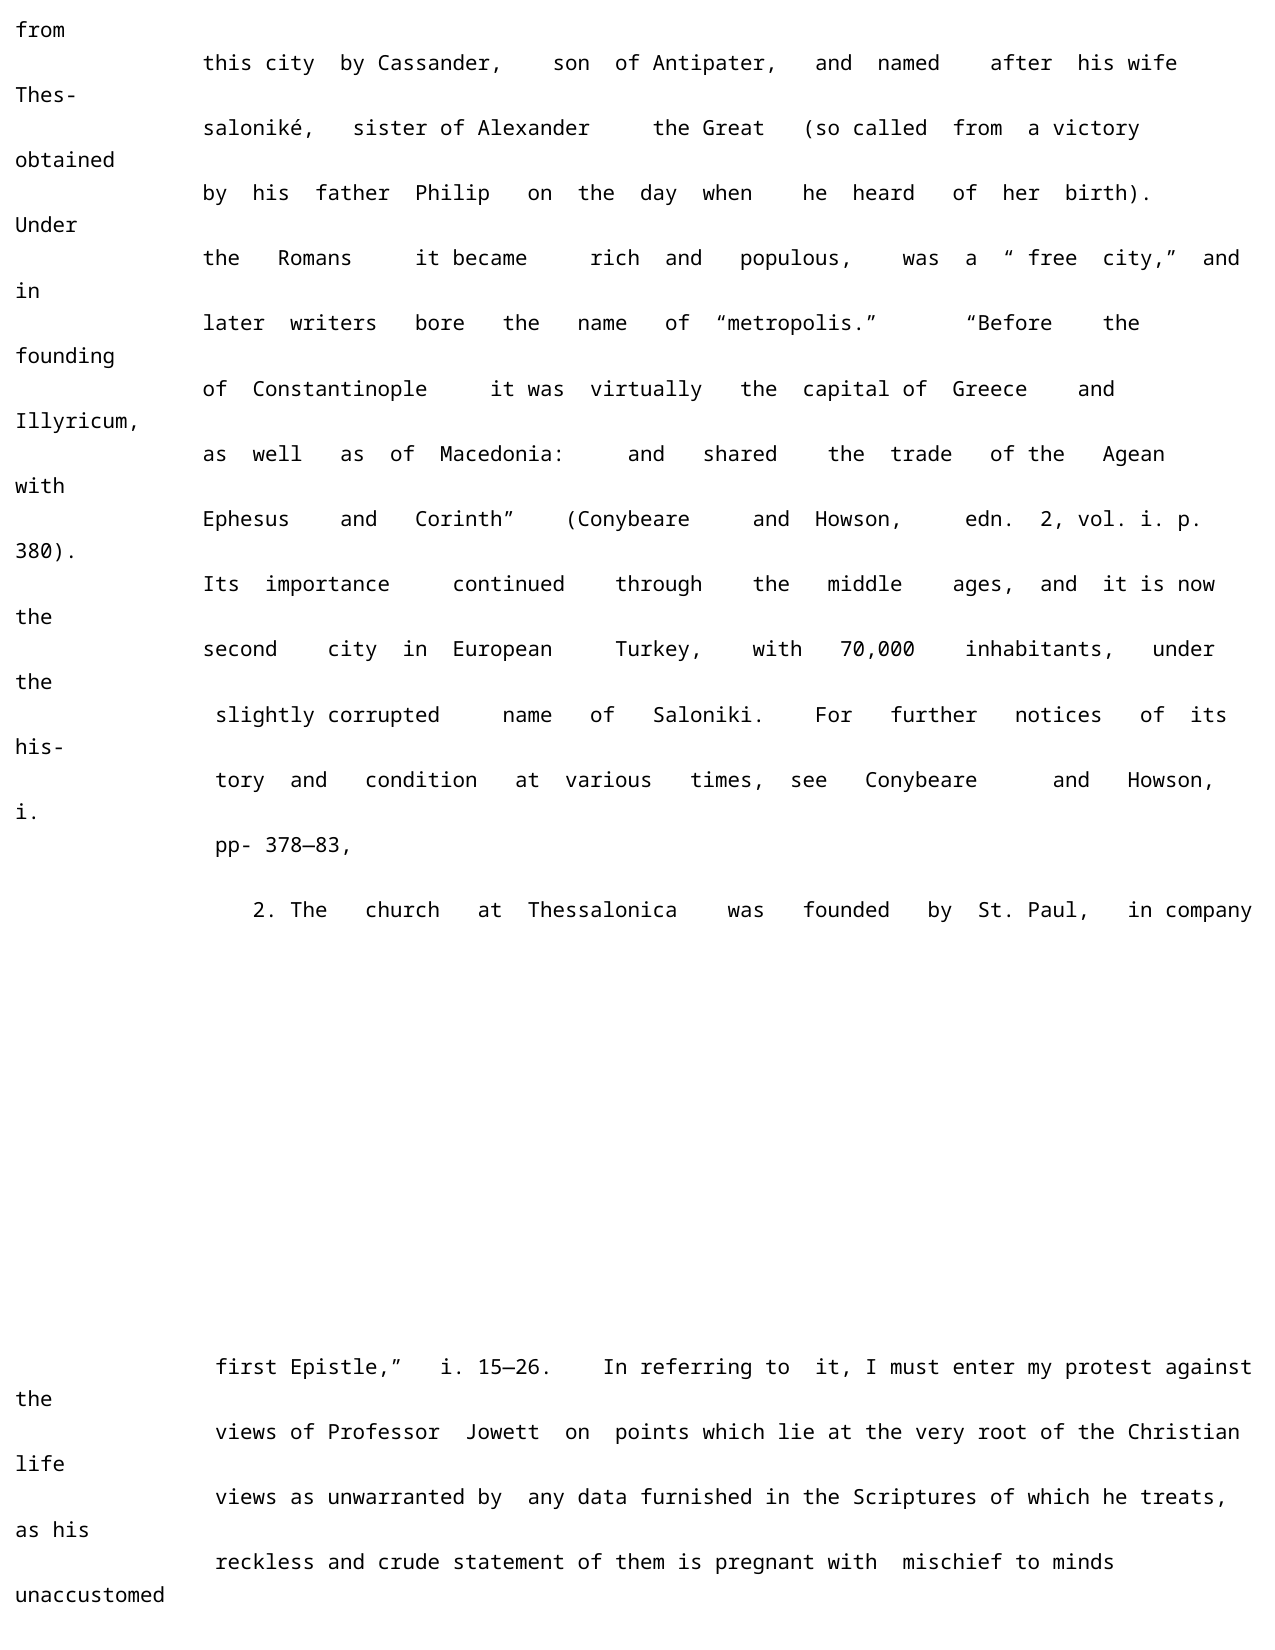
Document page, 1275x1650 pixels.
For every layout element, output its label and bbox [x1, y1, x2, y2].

text [15, 15, 1260, 1608]
